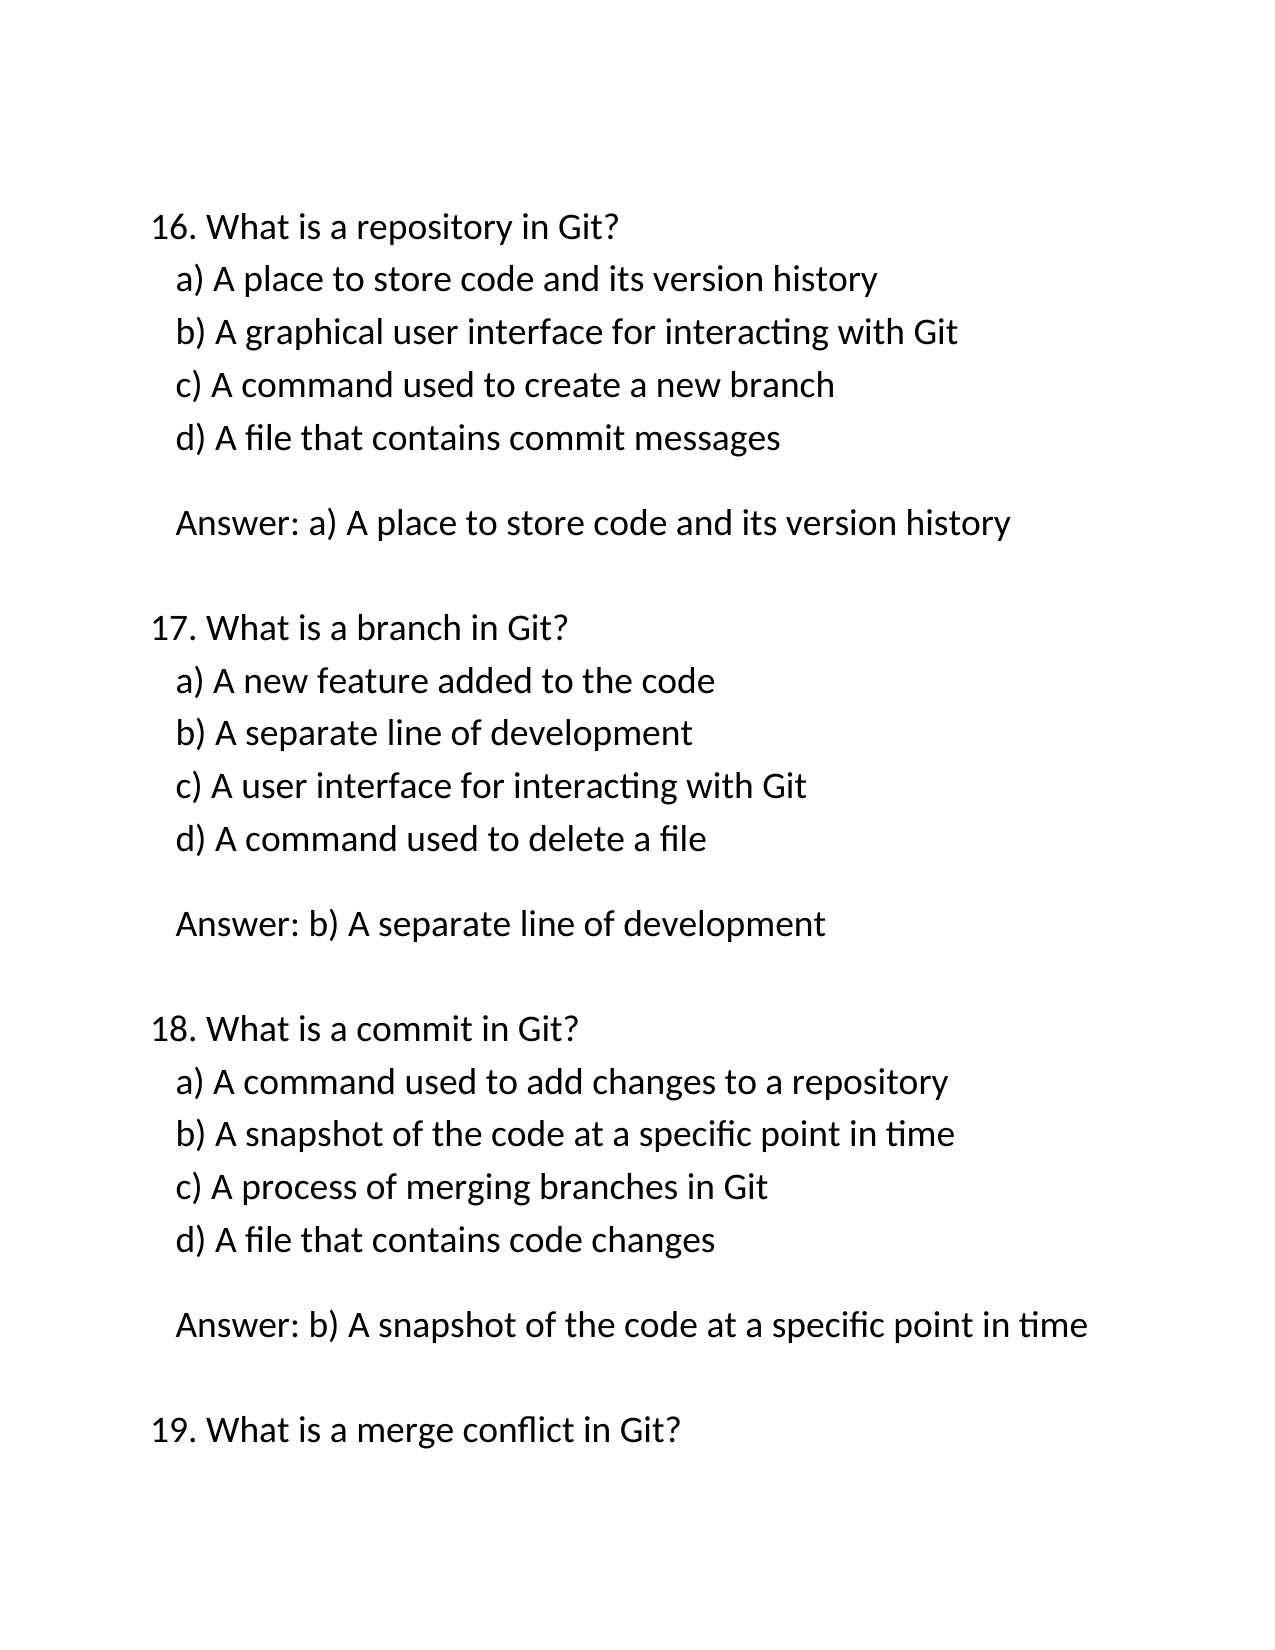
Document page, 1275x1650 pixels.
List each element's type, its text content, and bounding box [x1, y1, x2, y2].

text d) A file that contains code changes [150, 1216, 1125, 1262]
text b) A snapshot of the code at a specific point in time [150, 1110, 1125, 1156]
text 16. What is a repository in Git? [150, 203, 1125, 248]
text b) A separate line of development [150, 709, 1125, 755]
text b) A graphical user interface for interacting with Git [150, 308, 1125, 354]
text Answer: b) A separate line of development [150, 899, 1125, 945]
text Answer: a) A place to store code and its version history [150, 498, 1125, 544]
text 19. What is a merge conflict in Git? [150, 1406, 1125, 1452]
text a) A new feature added to the code [150, 657, 1125, 702]
text 18. What is a commit in Git? [150, 1005, 1125, 1051]
text d) A command used to delete a file [150, 815, 1125, 861]
text a) A command used to add changes to a repository [150, 1058, 1125, 1103]
text c) A command used to create a new branch [150, 361, 1125, 407]
text c) A user interface for interacting with Git [150, 762, 1125, 808]
text d) A file that contains commit messages [150, 413, 1125, 459]
text Answer: b) A snapshot of the code at a specific point in time [150, 1301, 1125, 1347]
text 17. What is a branch in Git? [150, 604, 1125, 650]
text a) A place to store code and its version history [150, 255, 1125, 301]
text c) A process of merging branches in Git [150, 1163, 1125, 1209]
